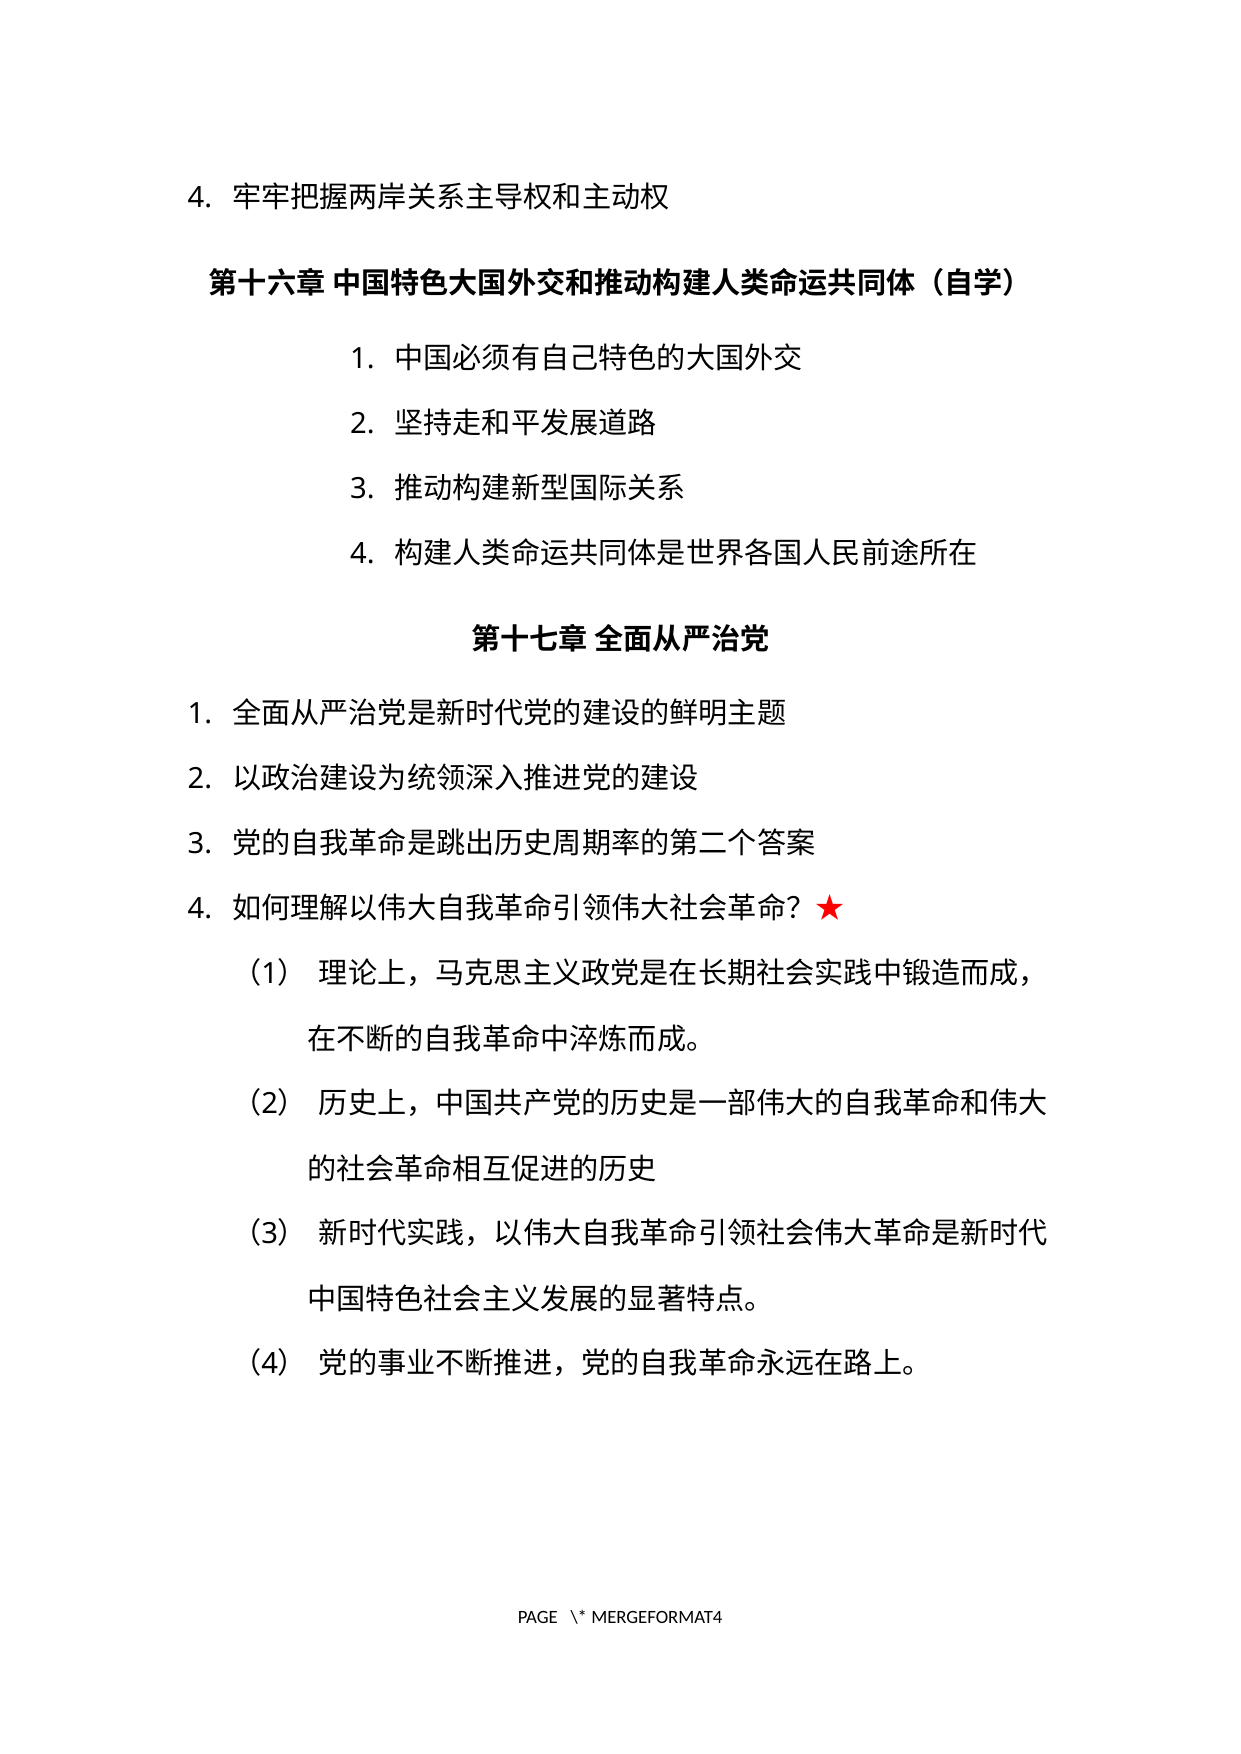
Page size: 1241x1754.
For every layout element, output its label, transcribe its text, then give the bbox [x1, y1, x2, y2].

list 新时代实践，以伟大自我革命引领社会伟大革命是新时代中国特色社会主义发展的显著特点。 [232, 1199, 1053, 1329]
list 中国必须有自己特色的大国外交 [350, 323, 1053, 388]
list 坚持走和平发展道路 [350, 388, 1053, 453]
list 理论上，马克思主义政党是在长期社会实践中锻造而成，在不断的自我革命中淬炼而成。 [232, 939, 1053, 1069]
list 推动构建新型国际关系 [350, 453, 1053, 518]
list 历史上，中国共产党的历史是一部伟大的自我革命和伟大的社会革命相互促进的历史 [232, 1069, 1053, 1199]
list 以政治建设为统领深入推进党的建设 [187, 744, 1053, 809]
list 如何理解以伟大自我革命引领伟大社会革命？★ [187, 874, 1053, 939]
list 党的自我革命是跳出历史周期率的第二个答案 [187, 809, 1053, 874]
text 第十七章 全面从严治党 [187, 615, 1053, 658]
list 牢牢把握两岸关系主导权和主动权 [187, 162, 1053, 227]
list 全面从严治党是新时代党的建设的鲜明主题 [187, 679, 1053, 744]
text 第十六章 中国特色大国外交和推动构建人类命运共同体（自学） [187, 259, 1053, 302]
list 构建人类命运共同体是世界各国人民前途所在 [350, 518, 1053, 583]
list 党的事业不断推进，党的自我革命永远在路上。 [232, 1329, 1053, 1394]
